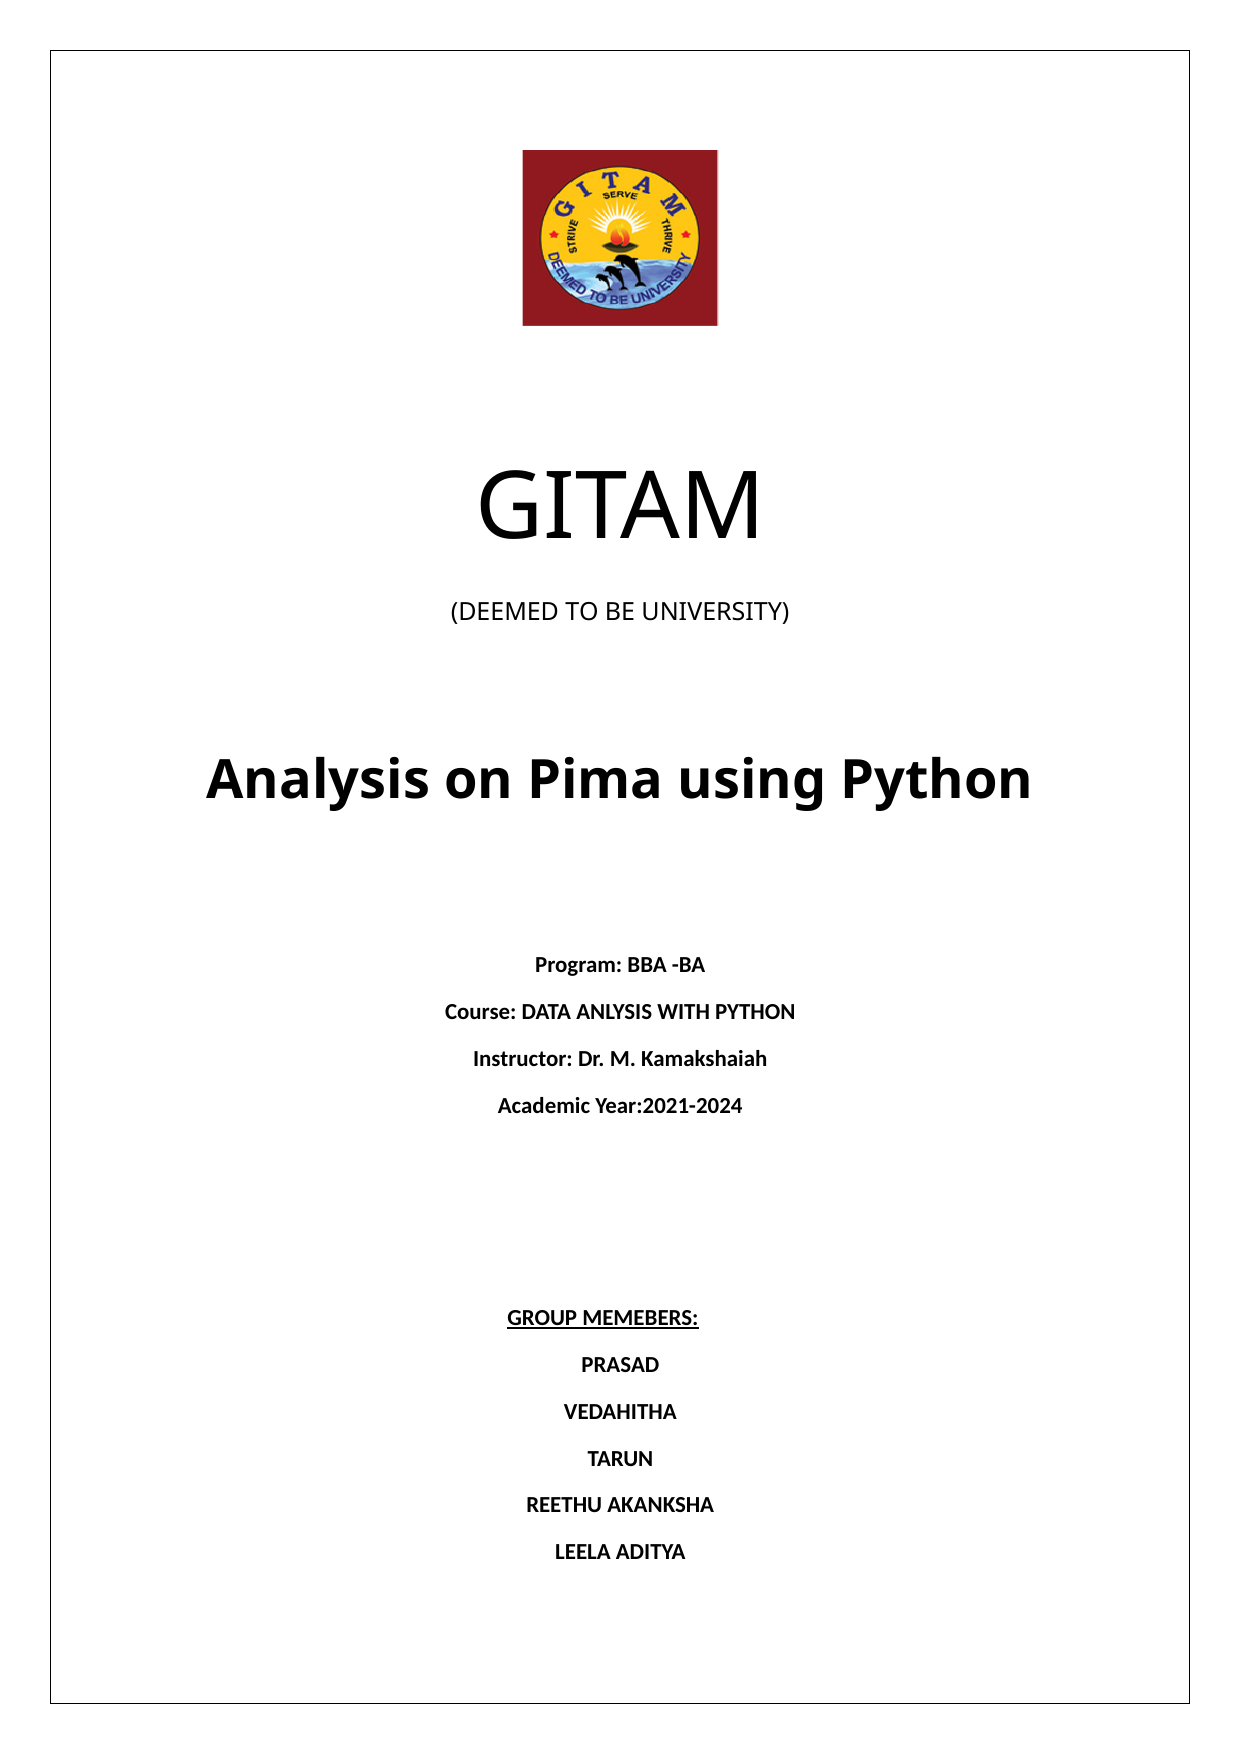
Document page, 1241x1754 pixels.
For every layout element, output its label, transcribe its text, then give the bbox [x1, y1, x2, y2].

text (DEEMED TO BE UNIVERSITY) [150, 593, 1090, 627]
text Program: BBA -BA [150, 950, 1090, 978]
text GITAM [150, 439, 1090, 566]
title Analysis on Pima using Python [150, 740, 1090, 814]
text Academic Year:2021-2024 [150, 1091, 1090, 1119]
text TARUN [150, 1444, 1090, 1472]
text GROUP MEMEBERS: [150, 1303, 1090, 1331]
text Instructor: Dr. M. Kamakshaiah [150, 1044, 1090, 1072]
text VEDAHITHA [150, 1397, 1090, 1425]
picture [522, 150, 719, 326]
text PRASAD [150, 1350, 1090, 1378]
text Course: DATA ANLYSIS WITH PYTHON [150, 997, 1090, 1025]
text REETHU AKANKSHA [150, 1491, 1090, 1518]
text LEELA ADITYA [150, 1537, 1090, 1565]
